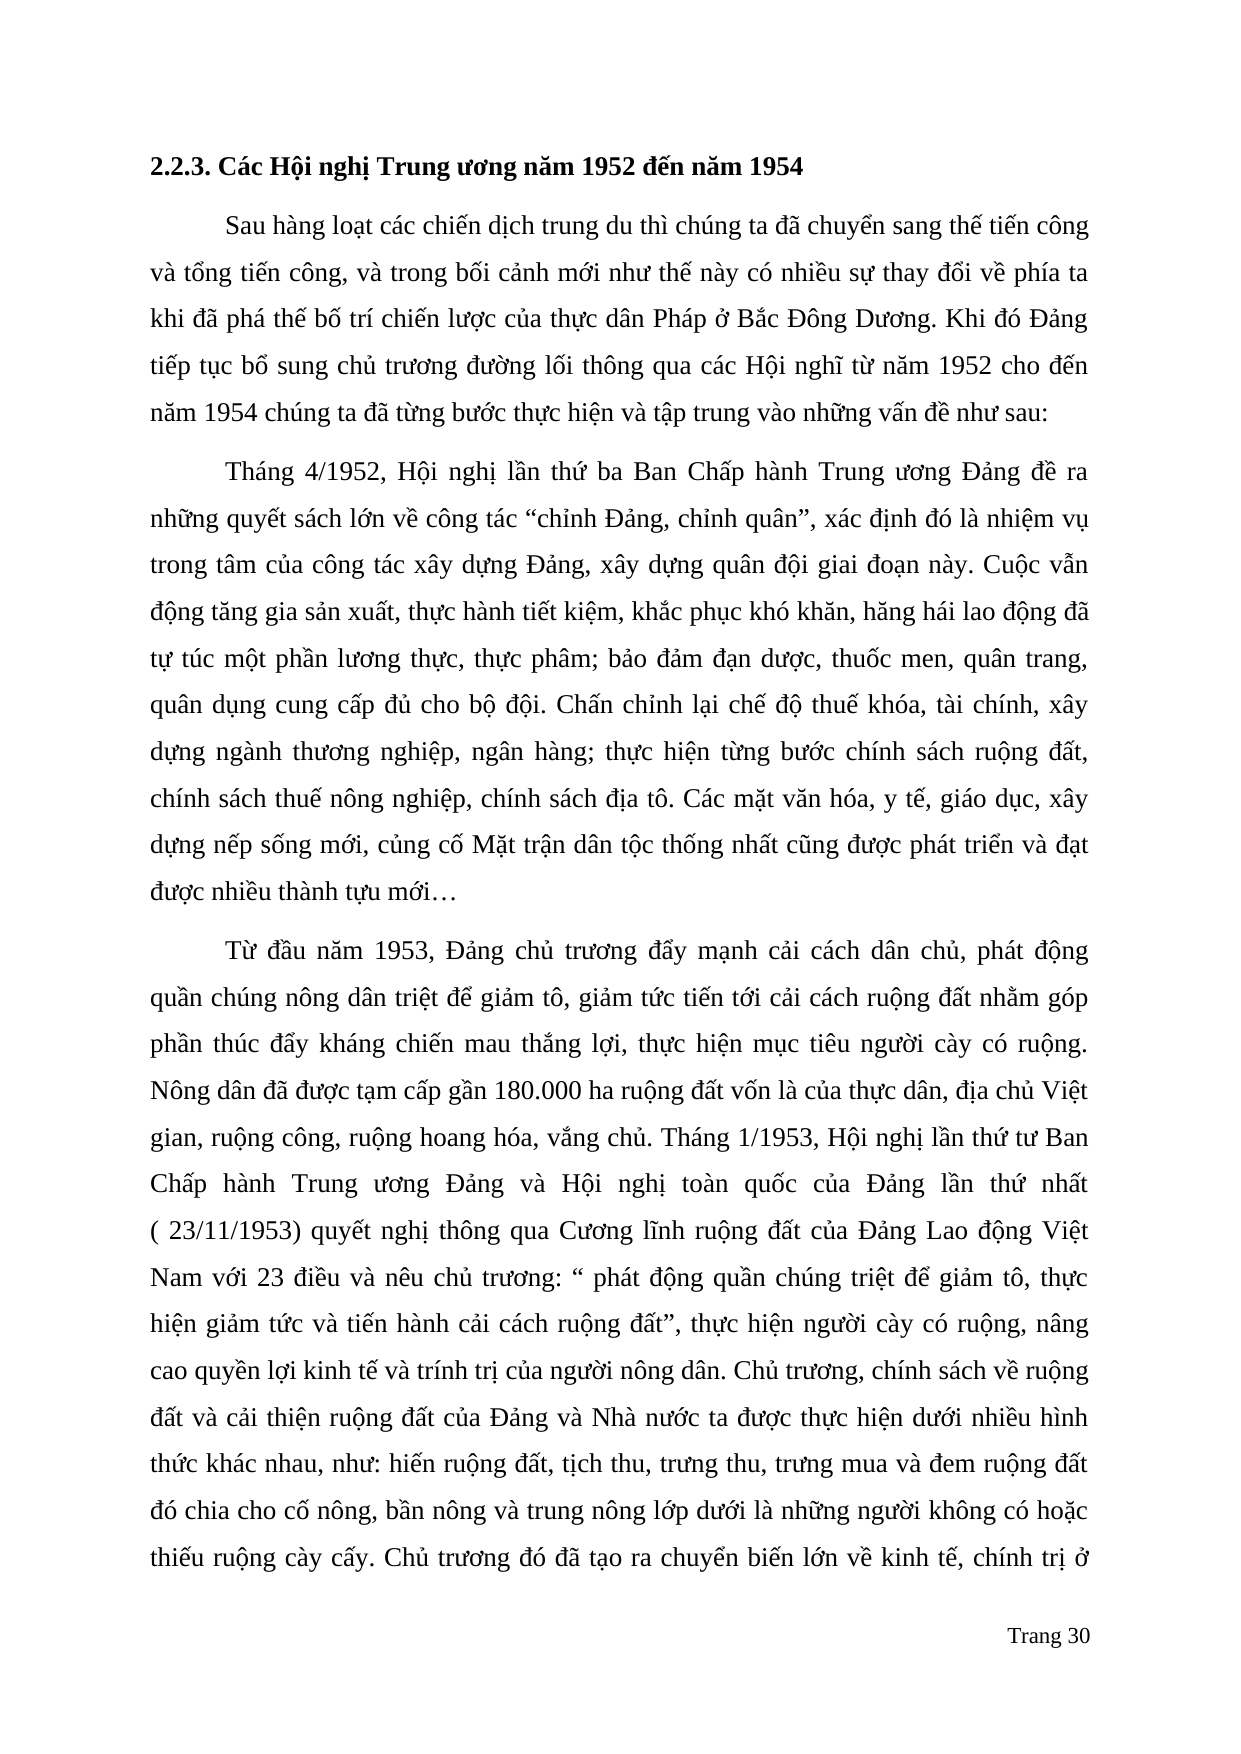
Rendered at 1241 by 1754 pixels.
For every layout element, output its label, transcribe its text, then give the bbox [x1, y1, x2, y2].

subtitle 2.2.3. Các Hội nghị Trung ương năm 1952 đến năm 1954 [150, 150, 1090, 181]
text Tháng 4/1952, Hội nghị lần thứ ba Ban Chấp hành Trung ương Đảng đề ra những quyết sách lớn về công tác “chỉnh Đảng, chỉnh quân”, xác định đó là nhiệm vụ trong tâm của công tác xây dựng Đảng, xây dựng quân đội giai đoạn này. Cuộc vẫn động tăng gia sản xuất, thực hành tiết kiệm, khắc phục khó khăn, hăng hái lao động đã tự túc một phần lương thực, thực phâm; bảo đảm đạn dược, thuốc men, quân trang, quân dụng cung cấp đủ cho bộ đội. Chấn chỉnh lại chế độ thuế khóa, tài chính, xây dựng ngành thương nghiệp, ngân hàng; thực hiện từng bước chính sách ruộng đất, chính sách thuế nông nghiệp, chính sách địa tô. Các mặt văn hóa, y tế, giáo dục, xây dựng nếp sống mới, củng cố Mặt trận dân tộc thống nhất cũng được phát triển và đạt được nhiều thành tựu mới… [150, 455, 1090, 906]
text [150, 934, 1090, 1572]
text Sau hàng loạt các chiến dịch trung du thì chúng ta đã chuyển sang thế tiến công và tổng tiến công, và trong bối cảnh mới như thế này có nhiều sự thay đổi về phía ta khi đã phá thế bố trí chiến lược của thực dân Pháp ở Bắc Đông Dương. Khi đó Đảng tiếp tục bổ sung chủ trương đường lối thông qua các Hội nghĩ từ năm 1952 cho đến năm 1954 chúng ta đã từng bước thực hiện và tập trung vào những vấn đề như sau: [150, 209, 1090, 427]
